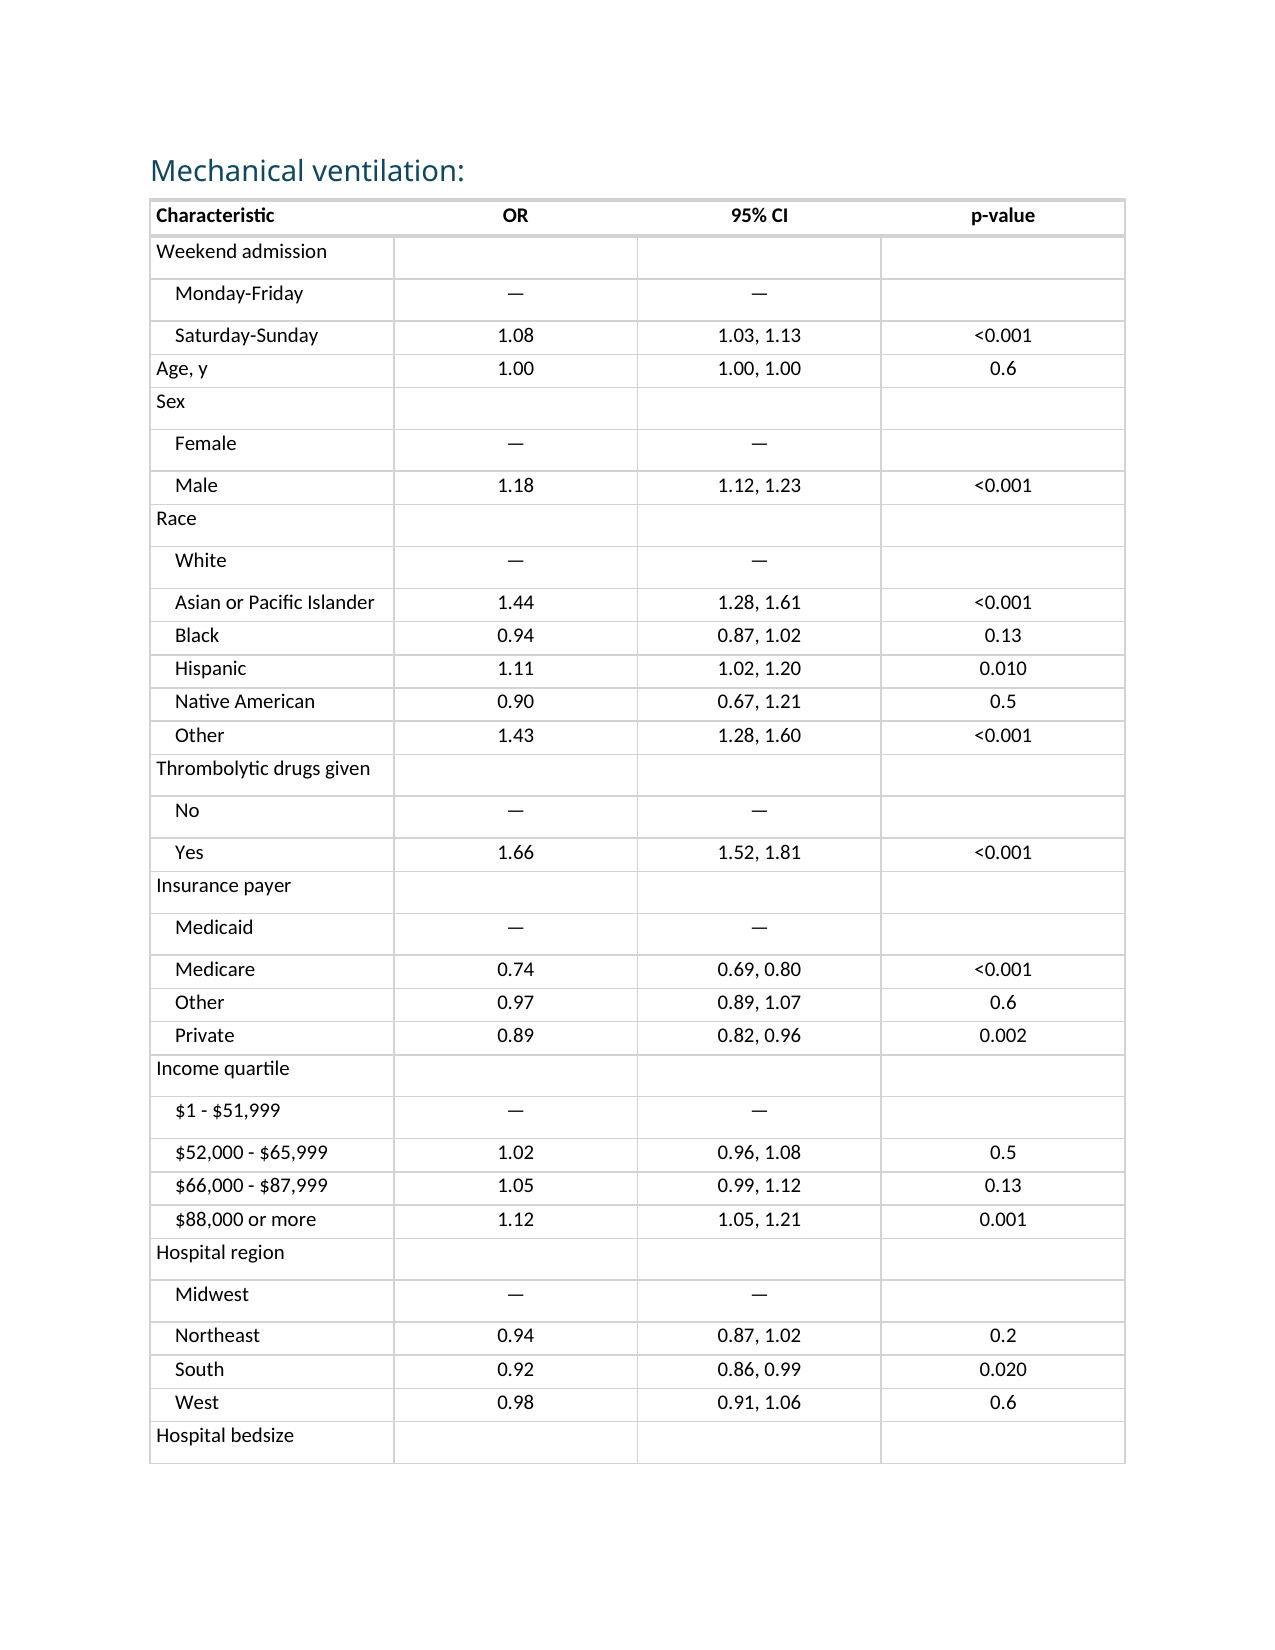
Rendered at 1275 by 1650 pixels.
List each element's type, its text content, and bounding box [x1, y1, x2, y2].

table_header p-value [881, 202, 1124, 234]
table_cell Black [151, 622, 393, 654]
table_cell Age, y [151, 355, 393, 387]
table_cell Income quartile [151, 1056, 393, 1096]
table_cell [882, 1281, 1124, 1321]
table_cell 0.94 [395, 1323, 637, 1354]
table_cell 0.2 [882, 1323, 1124, 1354]
table_cell Native American [151, 689, 393, 720]
table_cell 1.66 [395, 839, 637, 871]
table_cell 1.08 [395, 322, 637, 353]
table_cell Other [151, 722, 393, 753]
table_cell 0.86, 0.99 [638, 1356, 880, 1388]
table_cell Hispanic [151, 656, 393, 687]
table_cell [882, 238, 1124, 278]
table_cell <0.001 [882, 722, 1124, 753]
table_cell 1.12 [395, 1206, 637, 1237]
table_cell Insurance payer [151, 872, 393, 912]
table_cell <0.001 [882, 839, 1124, 871]
table_cell Hospital bedsize [151, 1422, 393, 1463]
table_cell Thrombolytic drugs given [151, 755, 393, 795]
table_cell [882, 1422, 1124, 1463]
table_cell Hospital region [151, 1239, 393, 1279]
table_cell 1.28, 1.60 [638, 722, 880, 753]
table_cell 0.69, 0.80 [638, 956, 880, 987]
table_cell 0.98 [395, 1389, 637, 1421]
table_cell [395, 872, 637, 912]
table_cell — [395, 1281, 637, 1321]
table_cell $1 - $51,999 [151, 1097, 393, 1138]
table_cell — [395, 547, 637, 587]
table_cell 0.020 [882, 1356, 1124, 1388]
table_cell 0.67, 1.21 [638, 689, 880, 720]
table_cell No [151, 797, 393, 837]
table_cell Northeast [151, 1323, 393, 1354]
table_cell 0.96, 1.08 [638, 1139, 880, 1171]
table_header 95% CI [638, 202, 881, 234]
table_cell 1.28, 1.61 [638, 589, 880, 621]
table_cell 1.05, 1.21 [638, 1206, 880, 1237]
table_cell 0.99, 1.12 [638, 1173, 880, 1204]
table_cell $52,000 - $65,999 [151, 1139, 393, 1171]
table_cell [395, 1056, 637, 1096]
table_cell 1.00, 1.00 [638, 355, 880, 387]
table_cell [395, 238, 637, 278]
table_cell Private [151, 1022, 393, 1054]
table_cell 0.13 [882, 1173, 1124, 1204]
table_cell 0.5 [882, 689, 1124, 720]
table_cell 1.43 [395, 722, 637, 753]
table_cell [882, 914, 1124, 954]
table_cell 0.6 [882, 355, 1124, 387]
table_cell $66,000 - $87,999 [151, 1173, 393, 1204]
table_cell 1.02 [395, 1139, 637, 1171]
table_cell Sex [151, 388, 393, 428]
table_cell <0.001 [882, 956, 1124, 987]
table_cell — [395, 797, 637, 837]
table_cell 1.11 [395, 656, 637, 687]
table_cell 0.001 [882, 1206, 1124, 1237]
table_cell 0.89 [395, 1022, 637, 1054]
table_cell [882, 797, 1124, 837]
table_cell [395, 388, 637, 428]
subtitle Mechanical ventilation: [150, 150, 1125, 190]
table_cell Weekend admission [151, 238, 393, 278]
table_cell [638, 872, 880, 912]
table_cell 0.74 [395, 956, 637, 987]
table_cell [882, 1097, 1124, 1138]
table_cell Race [151, 505, 393, 546]
table_cell — [638, 797, 880, 837]
table_cell 0.6 [882, 989, 1124, 1021]
table_cell — [638, 280, 880, 320]
table_cell 0.89, 1.07 [638, 989, 880, 1021]
table_cell 1.44 [395, 589, 637, 621]
table_cell 0.92 [395, 1356, 637, 1388]
table_cell Asian or Pacific Islander [151, 589, 393, 621]
table_cell [638, 505, 880, 546]
table_cell Medicaid [151, 914, 393, 954]
table_cell South [151, 1356, 393, 1388]
table_cell — [638, 547, 880, 587]
table_cell 0.94 [395, 622, 637, 654]
table_cell $88,000 or more [151, 1206, 393, 1237]
table_cell [882, 1239, 1124, 1279]
table_cell [395, 755, 637, 795]
table_cell — [395, 914, 637, 954]
table_cell [638, 1056, 880, 1096]
table_cell 0.82, 0.96 [638, 1022, 880, 1054]
table_cell 0.5 [882, 1139, 1124, 1171]
table_cell [882, 547, 1124, 587]
table_cell Saturday-Sunday [151, 322, 393, 353]
table_cell 0.6 [882, 1389, 1124, 1421]
table_cell [638, 388, 880, 428]
table_cell [882, 755, 1124, 795]
table_cell 0.90 [395, 689, 637, 720]
table_cell 0.002 [882, 1022, 1124, 1054]
table_cell Yes [151, 839, 393, 871]
table_header OR [394, 202, 637, 234]
table_header Characteristic [151, 202, 394, 234]
table_cell — [395, 280, 637, 320]
table_cell 0.87, 1.02 [638, 1323, 880, 1354]
table_cell [638, 1239, 880, 1279]
table_cell — [638, 1097, 880, 1138]
table_cell [638, 755, 880, 795]
table_cell — [638, 430, 880, 470]
table_cell [395, 1422, 637, 1463]
table_cell 0.91, 1.06 [638, 1389, 880, 1421]
table_cell [395, 505, 637, 546]
table_cell — [395, 1097, 637, 1138]
table_cell 0.010 [882, 656, 1124, 687]
table_cell [638, 238, 880, 278]
table_cell [638, 1422, 880, 1463]
table_cell 1.52, 1.81 [638, 839, 880, 871]
table_cell <0.001 [882, 322, 1124, 353]
table_cell 0.97 [395, 989, 637, 1021]
table_cell — [638, 914, 880, 954]
table_cell White [151, 547, 393, 587]
table_cell [882, 430, 1124, 470]
table_cell Medicare [151, 956, 393, 987]
table_cell 1.02, 1.20 [638, 656, 880, 687]
table_cell 0.87, 1.02 [638, 622, 880, 654]
table_cell 1.05 [395, 1173, 637, 1204]
table_cell 1.00 [395, 355, 637, 387]
table_cell — [638, 1281, 880, 1321]
table_cell [882, 280, 1124, 320]
table_cell 1.03, 1.13 [638, 322, 880, 353]
table_cell [882, 872, 1124, 912]
table_cell West [151, 1389, 393, 1421]
table_cell Male [151, 472, 393, 504]
table_cell — [395, 430, 637, 470]
table_cell 0.13 [882, 622, 1124, 654]
table_cell 1.12, 1.23 [638, 472, 880, 504]
table_cell Other [151, 989, 393, 1021]
table_cell <0.001 [882, 472, 1124, 504]
table_cell Female [151, 430, 393, 470]
table_cell [882, 1056, 1124, 1096]
table_cell [882, 505, 1124, 546]
table_cell <0.001 [882, 589, 1124, 621]
table_cell [882, 388, 1124, 428]
table_cell 1.18 [395, 472, 637, 504]
table_cell Monday-Friday [151, 280, 393, 320]
table_cell Midwest [151, 1281, 393, 1321]
table_cell [395, 1239, 637, 1279]
